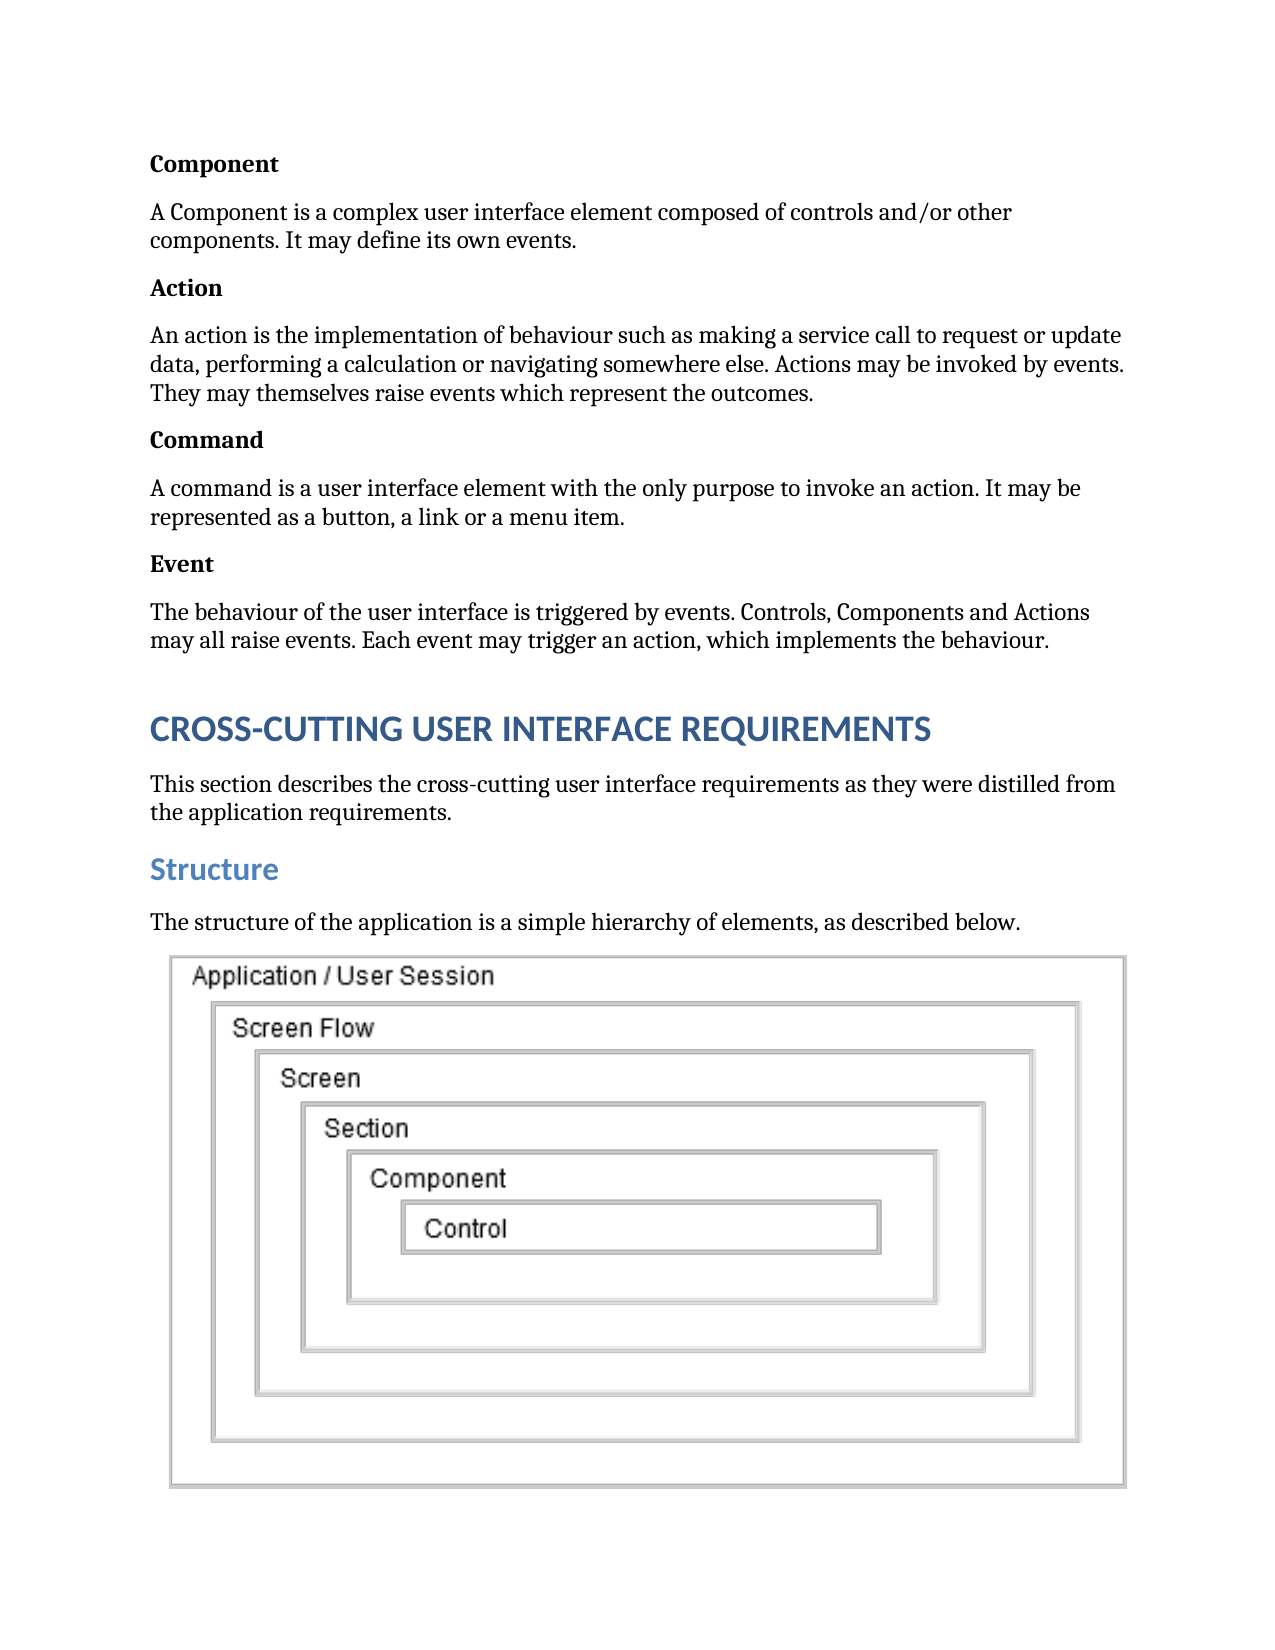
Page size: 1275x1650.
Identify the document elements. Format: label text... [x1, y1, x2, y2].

text An action is the implementation of behaviour such as making a service call to request or update data, performing a calculation or navigating somewhere else. Actions may be invoked by events. They may themselves raise events which represent the outcomes. [150, 321, 1125, 407]
text A Component is a complex user interface element composed of controls and/or other components. It may define its own events. [150, 197, 1125, 255]
text Command [150, 426, 1125, 455]
subtitle Structure [150, 848, 1125, 889]
text This section describes the cross-cutting user interface requirements as they were distilled from the application requirements. [150, 769, 1125, 827]
text Action [150, 274, 1125, 302]
subtitle CROSS-CUTTING USER INTERFACE REQUIREMENTS [150, 705, 1125, 751]
text Event [150, 550, 1125, 579]
picture [168, 955, 1128, 1489]
text The behaviour of the user interface is triggered by events. Controls, Components and Actions may all raise events. Each event may trigger an action, which implements the behaviour. [150, 597, 1125, 655]
text The structure of the application is a simple hierarchy of elements, as described below. [150, 907, 1125, 936]
text A command is a user interface element with the only purpose to invoke an action. It may be represented as a button, a link or a menu item. [150, 474, 1125, 531]
text Component [150, 150, 1125, 179]
